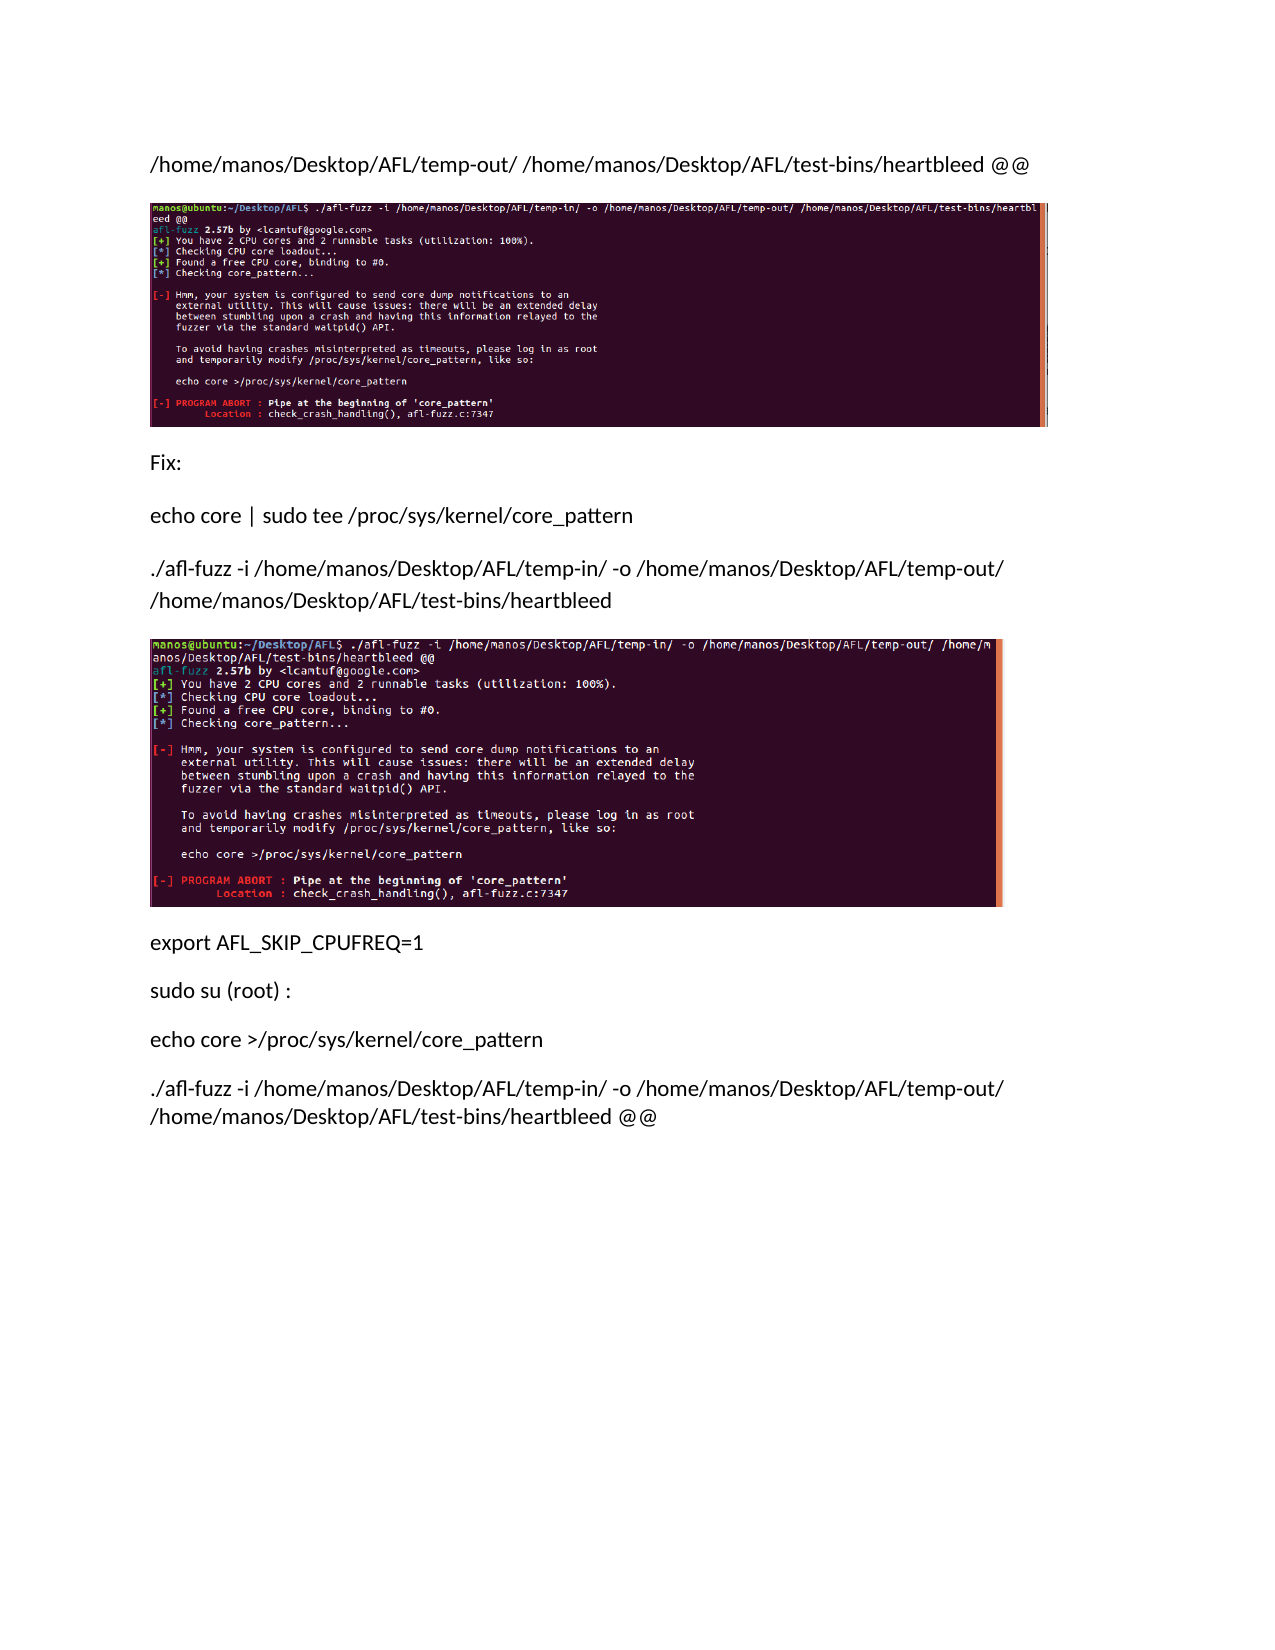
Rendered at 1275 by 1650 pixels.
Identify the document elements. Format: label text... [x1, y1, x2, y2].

text Fix: [150, 448, 1125, 476]
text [150, 150, 1125, 178]
picture [150, 203, 1050, 427]
picture [150, 639, 1006, 907]
text ./afl-fuzz -i /home/manos/Desktop/AFL/temp-in/ -o /home/manos/Desktop/AFL/temp-out/ /home/manos/Desktop/AFL/test-bins/heartbleed @@ [150, 1074, 1125, 1130]
text echo core >/proc/sys/kernel/core_pattern [150, 1025, 1125, 1053]
text ./afl-fuzz -i /home/manos/Desktop/AFL/temp-in/ -o /home/manos/Desktop/AFL/temp-out/ /home/manos/Desktop/AFL/test-bins/heartbleed [150, 554, 1125, 614]
text echo core | sudo tee /proc/sys/kernel/core_pattern [150, 501, 1125, 529]
text sudo su (root) : [150, 976, 1125, 1004]
text export AFL_SKIP_CPUFREQ=1 [150, 928, 1125, 956]
